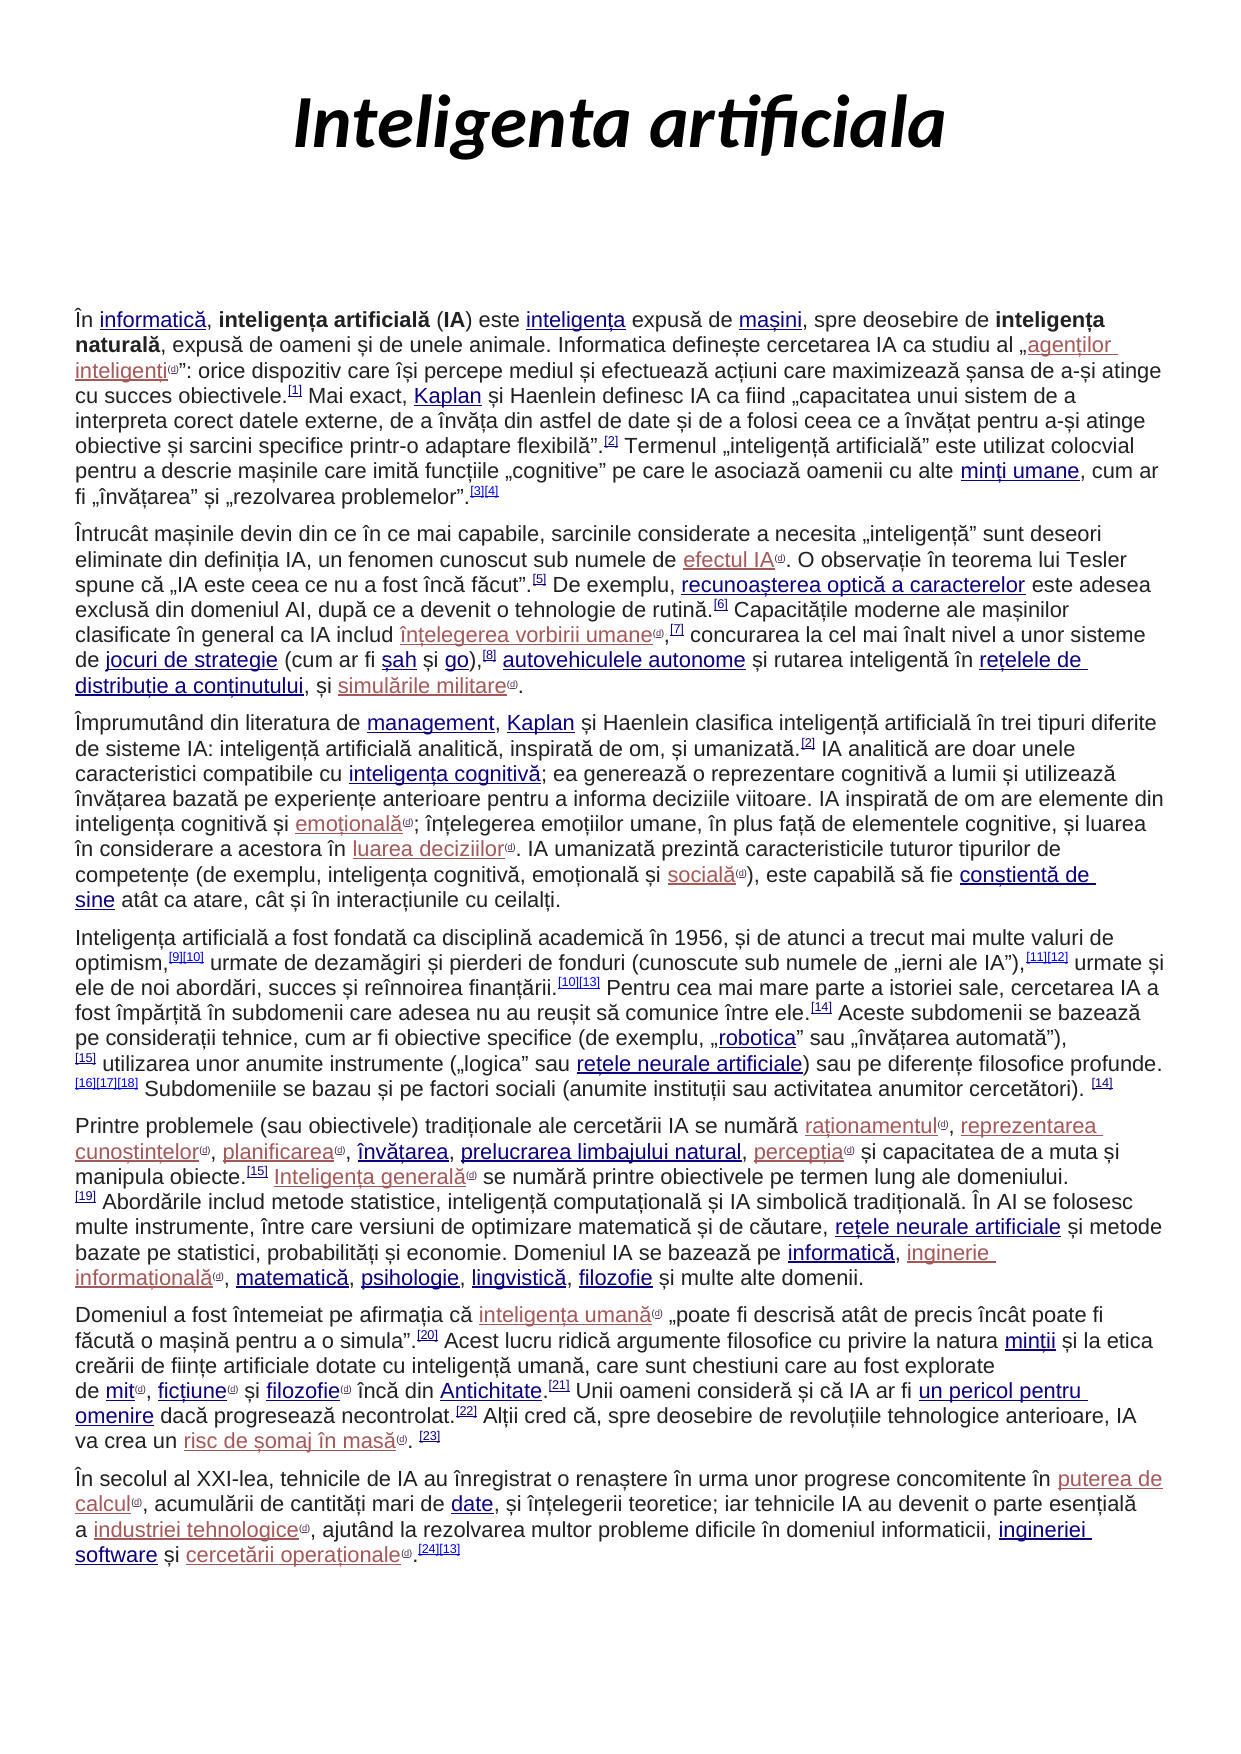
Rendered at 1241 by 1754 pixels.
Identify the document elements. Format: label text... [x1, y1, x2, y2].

text Printre problemele (sau obiectivele) tradiționale ale cercetării IA se numără raționamentul⁠(d), reprezentarea cunoștințelor⁠(d), planificarea⁠(d), învățarea, prelucrarea limbajului natural, percepția⁠(d) și capacitatea de a muta și manipula obiecte.[15] Inteligența generală⁠(d) se numără printre obiectivele pe termen lung ale domeniului.[19] Abordările includ metode statistice, inteligență computațională și IA simbolică tradițională. În AI se folosesc multe instrumente, între care versiuni de optimizare matematică și de căutare, rețele neurale artificiale și metode bazate pe statistici, probabilități și economie. Domeniul IA se bazează pe informatică, inginerie informațională⁠(d), matematică, psihologie, lingvistică, filozofie și multe alte domenii. [75, 1113, 1165, 1290]
text Domeniul a fost întemeiat pe afirmația că inteligența umană⁠(d) „poate fi descrisă atât de precis încât poate fi făcută o mașină pentru a o simula”.[20] Acest lucru ridică argumente filosofice cu privire la natura minții și la etica creării de ființe artificiale dotate cu inteligență umană, care sunt chestiuni care au fost explorate de mit⁠(d), ficțiune⁠(d) și filozofie⁠(d) încă din Antichitate.[21] Unii oameni consideră și că IA ar fi un pericol pentru omenire dacă progresează necontrolat.[22] Alții cred că, spre deosebire de revoluțiile tehnologice anterioare, IA va crea un risc de șomaj în masă⁠(d). [23] [75, 1302, 1165, 1453]
text Împrumutând din literatura de management, Kaplan și Haenlein clasifica inteligență artificială în trei tipuri diferite de sisteme IA: inteligență artificială analitică, inspirată de om, și umanizată.[2] IA analitică are doar unele caracteristici compatibile cu inteligența cognitivă; ea generează o reprezentare cognitivă a lumii și utilizează învățarea bazată pe experiențe anterioare pentru a informa deciziile viitoare. IA inspirată de om are elemente din inteligența cognitivă și emoțională⁠(d); înțelegerea emoțiilor umane, în plus față de elementele cognitive, și luarea în considerare a acestora în luarea deciziilor⁠(d). IA umanizată prezintă caracteristicile tuturor tipurilor de competențe (de exemplu, inteligența cognitivă, emoțională și socială⁠(d)), este capabilă să fie conștientă de sine atât ca atare, cât și în interacțiunile cu ceilalți. [75, 710, 1165, 912]
text Întrucât mașinile devin din ce în ce mai capabile, sarcinile considerate a necesita „inteligență” sunt deseori eliminate din definiția IA, un fenomen cunoscut sub numele de efectul IA⁠(d). O observație în teorema lui Tesler spune că „IA este ceea ce nu a fost încă făcut”.[5] De exemplu, recunoașterea optică a caracterelor este adesea exclusă din domeniul AI, după ce a devenit o tehnologie de rutină.[6] Capacitățile moderne ale mașinilor clasificate în general ca IA includ înțelegerea vorbirii umane⁠(d),[7] concurarea la cel mai înalt nivel a unor sisteme de jocuri de strategie (cum ar fi șah și go),[8] autovehiculele autonome și rutarea inteligentă în rețelele de distribuție a conținutului, și simulările militare⁠(d). [75, 521, 1165, 698]
text Inteligența artificială a fost fondată ca disciplină academică în 1956, și de atunci a trecut mai multe valuri de optimism,[9][10] urmate de dezamăgiri și pierderi de fonduri (cunoscute sub numele de „ierni ale IA”),[11][12] urmate și ele de noi abordări, succes și reînnoirea finanțării.[10][13] Pentru cea mai mare parte a istoriei sale, cercetarea IA a fost împărțită în subdomenii care adesea nu au reușit să comunice între ele.[14] Aceste subdomenii se bazează pe considerații tehnice, cum ar fi obiective specifice (de exemplu, „robotica” sau „învățarea automată”),[15] utilizarea unor anumite instrumente („logica” sau rețele neurale artificiale) sau pe diferențe filosofice profunde.[16][17][18] Subdomeniile se bazau și pe factori sociali (anumite instituții sau activitatea anumitor cercetători). [14] [75, 924, 1165, 1101]
text În informatică, inteligența artificială (IA) este inteligența expusă de mașini, spre deosebire de inteligența naturală, expusă de oameni și de unele animale. Informatica definește cercetarea IA ca studiu al „agenților inteligenți⁠(d)”: orice dispozitiv care își percepe mediul și efectuează acțiuni care maximizează șansa de a-și atinge cu succes obiectivele.[1] Mai exact, Kaplan și Haenlein definesc IA ca fiind „capacitatea unui sistem de a interpreta corect datele externe, de a învăța din astfel de date și de a folosi ceea ce a învățat pentru a-și atinge obiective și sarcini specifice printr-o adaptare flexibilă”.[2] Termenul „inteligență artificială” este utilizat colocvial pentru a descrie mașinile care imită funcțiile „cognitive” pe care le asociază oamenii cu alte minți umane, cum ar fi „învățarea” și „rezolvarea problemelor”.[3][4] [75, 307, 1165, 509]
text În secolul al XXI-lea, tehnicile de IA au înregistrat o renaștere în urma unor progrese concomitente în puterea de calcul⁠(d), acumulării de cantități mari de date, și înțelegerii teoretice; iar tehnicile IA au devenit o parte esențială a industriei tehnologice⁠(d), ajutând la rezolvarea multor probleme dificile în domeniul informaticii, ingineriei software și cercetării operaționale⁠(d).[24][13] [75, 1466, 1165, 1567]
text Inteligenta artificiala [75, 75, 1165, 167]
